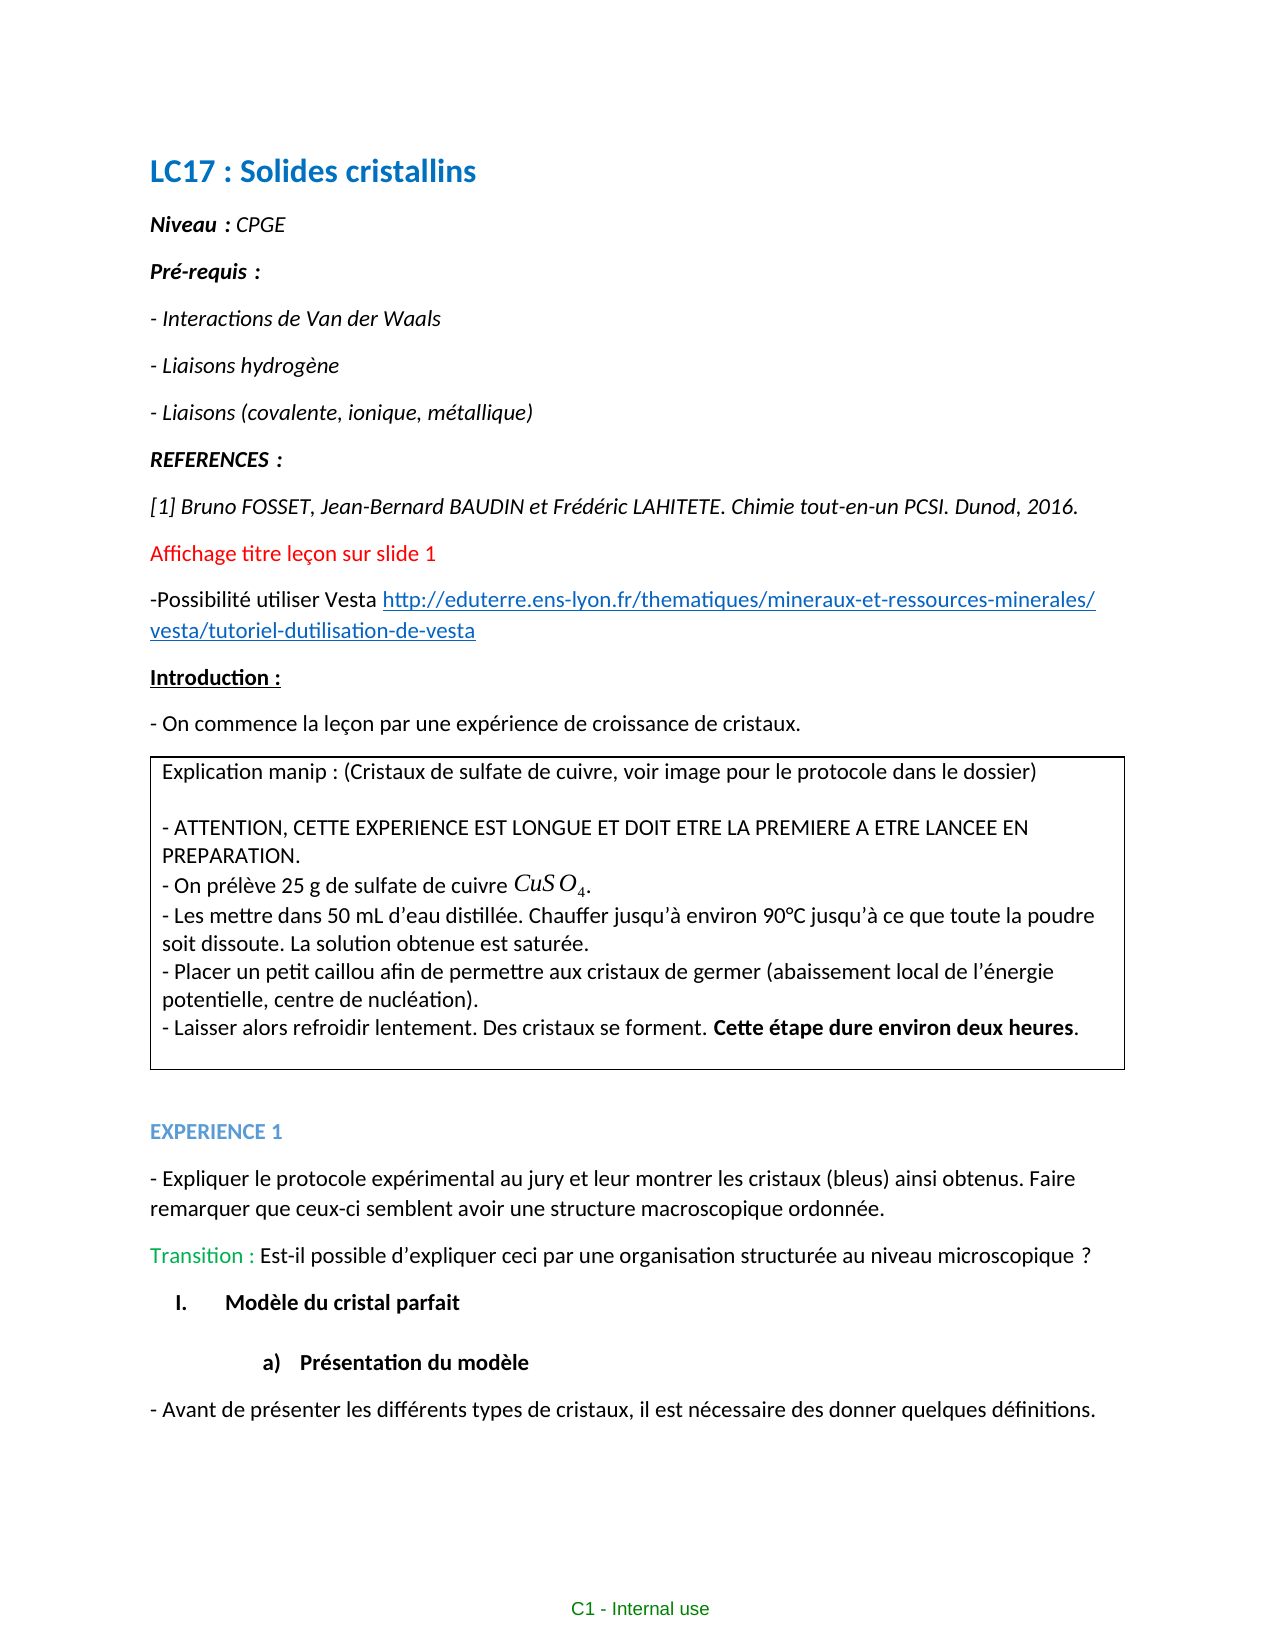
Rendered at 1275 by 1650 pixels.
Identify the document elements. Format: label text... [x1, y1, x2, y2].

text Transition : Est-il possible d’expliquer ceci par une organisation structurée au niveau microscopique ? [150, 1241, 1125, 1269]
text - Liaisons (covalente, ionique, métallique) [150, 398, 1125, 426]
table_header Explication manip : (Cristaux de sulfate de cuivre, voir image pour le protocole dans le dossier) - ATTENTION, CETTE EXPERIENCE EST LONGUE ET DOIT ETRE LA PREMIERE A ETRE LANCEE EN PREPARATION. - On prélève 25 g de sulfate de cuivre . - Les mettre dans 50 mL d’eau distillée. Chauffer jusqu’à environ 90°C jusqu’à ce que toute la poudre soit dissoute. La solution obtenue est saturée. - Placer un petit caillou afin de permettre aux cristaux de germer (abaissement local de l’énergie potentielle, centre de nucléation). - Laisser alors refroidir lentement. Des cristaux se forment. Cette étape dure environ deux heures. [151, 758, 1124, 1069]
text [1] Bruno FOSSET, Jean-Bernard BAUDIN et Frédéric LAHITETE. Chimie tout-en-un PCSI. Dunod, 2016. [150, 492, 1125, 520]
text - Interactions de Van der Waals [150, 304, 1125, 332]
list Modèle du cristal parfait [187, 1288, 1125, 1316]
text Introduction : [150, 663, 1125, 691]
text - On commence la leçon par une expérience de croissance de cristaux. [150, 709, 1125, 738]
text Pré-requis : [150, 257, 1125, 286]
text Niveau : CPGE [150, 211, 1125, 239]
text -Possibilité utiliser Vesta http://eduterre.ens-lyon.fr/thematiques/mineraux-et-ressources-minerales/vesta/tutoriel-dutilisation-de-vesta [150, 586, 1125, 644]
text REFERENCES : [150, 445, 1125, 473]
text Affichage titre leçon sur slide 1 [150, 539, 1125, 567]
text - Expliquer le protocole expérimental au jury et leur montrer les cristaux (bleus) ainsi obtenus. Faire remarquer que ceux-ci semblent avoir une structure macroscopique ordonnée. [150, 1164, 1125, 1222]
text - Liaisons hydrogène [150, 351, 1125, 379]
text - Avant de présenter les différents types de cristaux, il est nécessaire des donner quelques définitions. [150, 1395, 1125, 1423]
text LC17 : Solides cristallins [150, 150, 1125, 191]
text EXPERIENCE 1 [150, 1117, 1125, 1145]
list Présentation du modèle [262, 1348, 1125, 1376]
